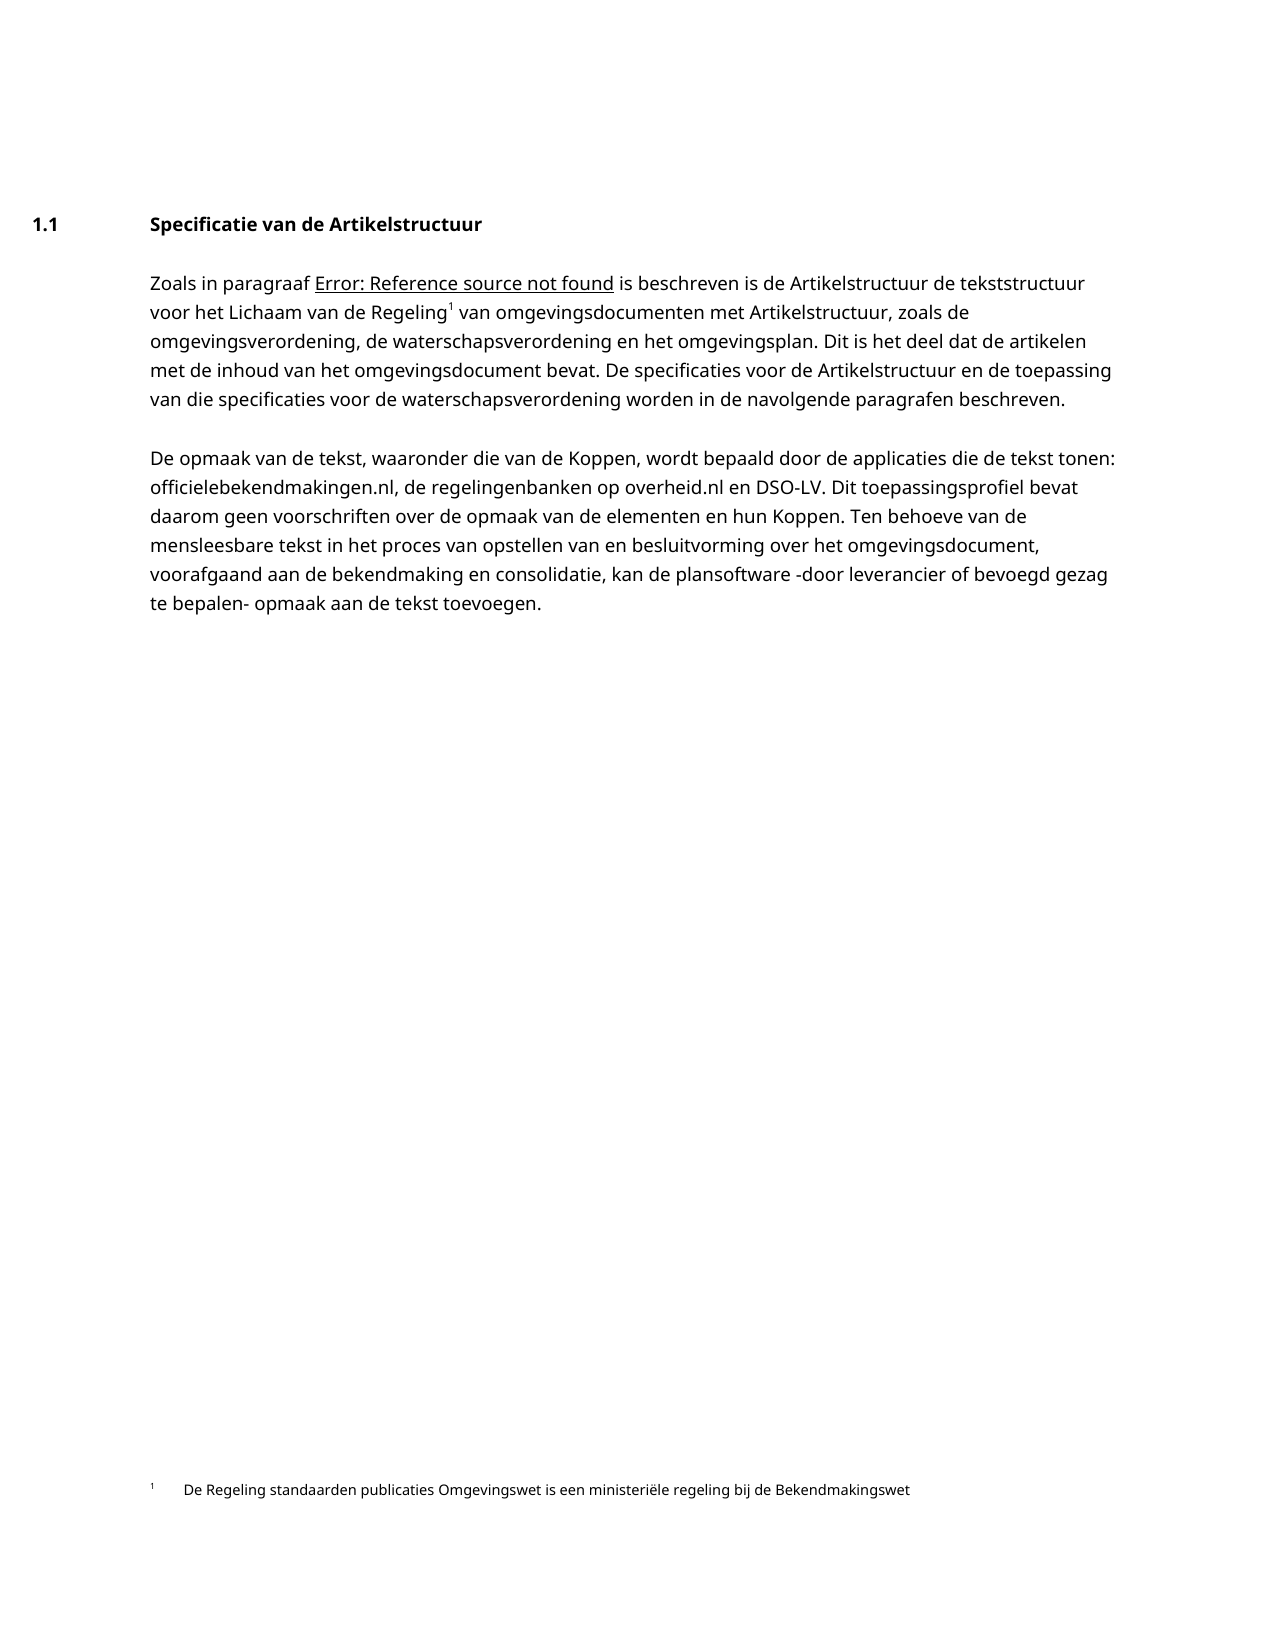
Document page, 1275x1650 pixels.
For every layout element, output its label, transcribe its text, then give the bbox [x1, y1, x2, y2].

text De opmaak van de tekst, waaronder die van de Koppen, wordt bepaald door de applicaties die de tekst tonen: officielebekendmakingen.nl, de regelingenbanken op overheid.nl en DSO-LV. Dit toepassingsprofiel bevat daarom geen voorschriften over de opmaak van de elementen en hun Koppen. Ten behoeve van de mensleesbare tekst in het proces van opstellen van en besluitvorming over het omgevingsdocument, voorafgaand aan de bekendmaking en consolidatie, kan de plansoftware -door leverancier of bevoegd gezag te bepalen- opmaak aan de tekst toevoegen. [150, 442, 1125, 617]
subtitle Specificatie van de Artikelstructuur [32, 208, 1125, 237]
